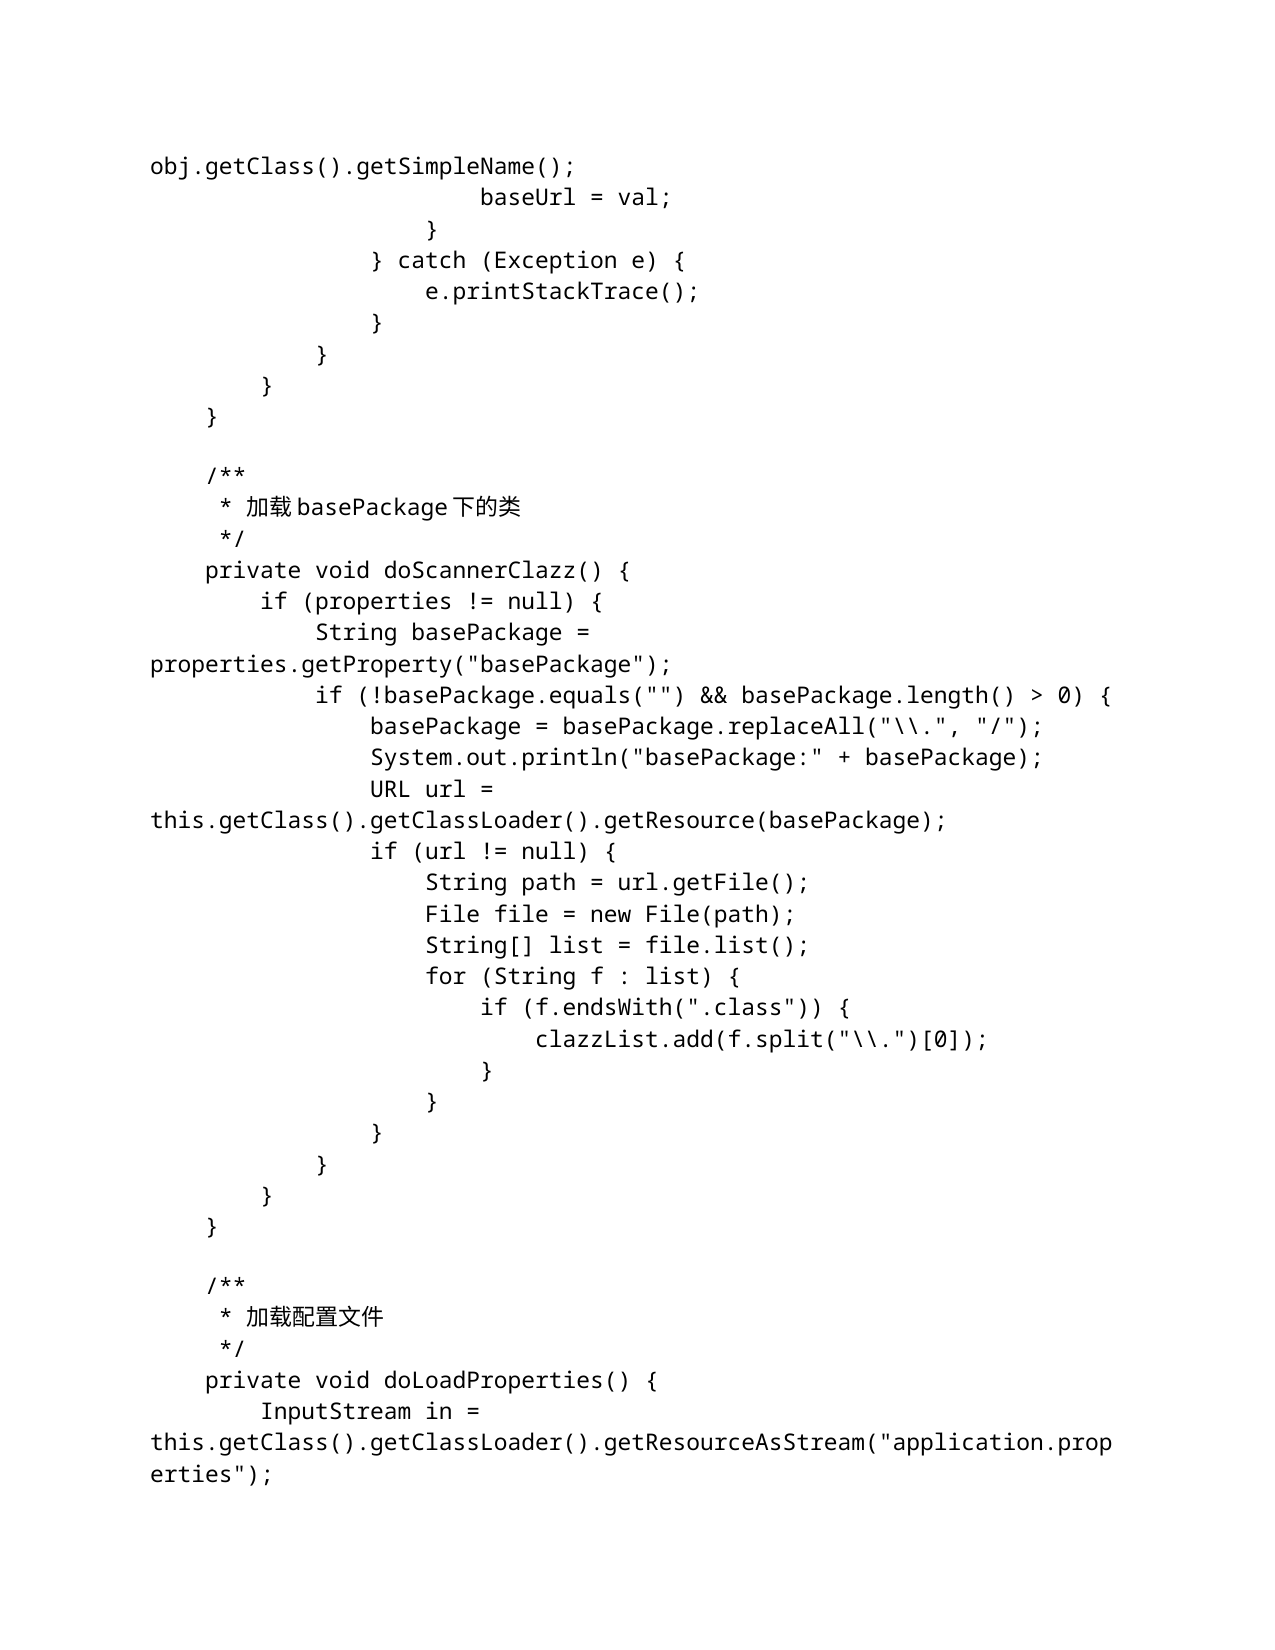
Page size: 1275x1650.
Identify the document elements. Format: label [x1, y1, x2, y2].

text [150, 150, 1125, 1489]
